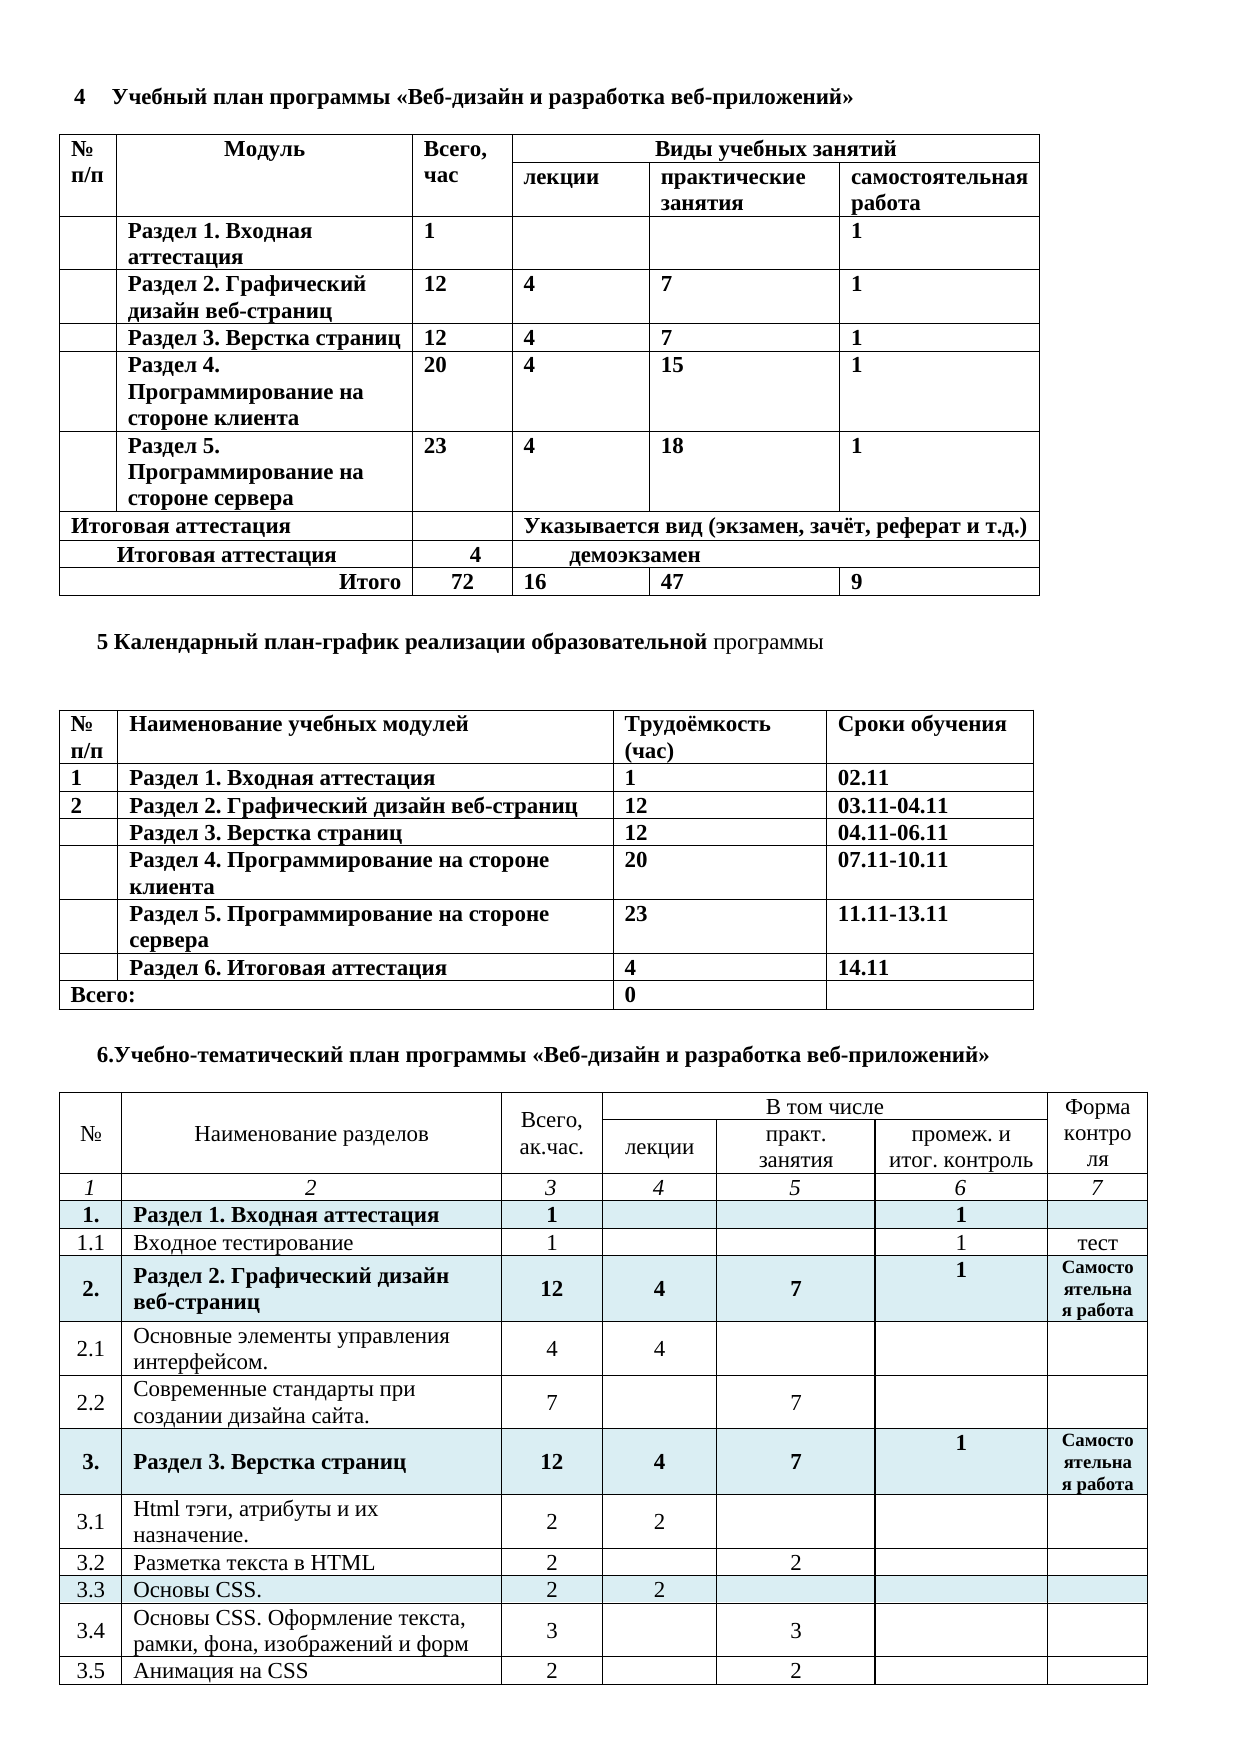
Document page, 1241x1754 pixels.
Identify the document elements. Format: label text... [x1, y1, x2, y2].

table_cell 72 [614, 981, 826, 1009]
table_cell [60, 270, 116, 323]
table_cell 18 [650, 432, 839, 511]
table_cell лекции [513, 163, 649, 216]
table_cell 4 [502, 1322, 602, 1374]
table_cell 20 [413, 352, 512, 431]
table_cell 3 [502, 1604, 602, 1656]
table_header Всего, час [413, 135, 512, 216]
table_cell 12 [502, 1256, 602, 1321]
table_cell 7 [717, 1256, 874, 1321]
table_cell 2 [603, 1495, 716, 1548]
table_cell 1 [840, 352, 1039, 431]
table_cell Входное тестирование [122, 1229, 501, 1255]
table_cell Основы CSS. Оформление текста, рамки, фона, изображений и форм [122, 1604, 501, 1656]
table_cell Разметка текста в HTML [122, 1549, 501, 1575]
table_cell Раздел 3. Верстка страниц [122, 1429, 501, 1494]
table_cell [60, 954, 117, 980]
table_cell Основные элементы управления интерфейсом. [122, 1322, 501, 1374]
table_cell 1 [413, 217, 512, 269]
table_cell 12 [413, 324, 512, 351]
table_cell 4 [603, 1256, 716, 1321]
table_cell 5 [717, 1174, 874, 1200]
table_cell 2.1 [60, 1322, 121, 1374]
table_cell 07.11-10.11 [827, 846, 1033, 899]
list 5 Календарный план-график реализации образовательной программы [97, 596, 1181, 654]
table_cell 2.2 [60, 1376, 121, 1428]
table_cell Анимация на CSS [122, 1657, 501, 1684]
table_cell [1048, 1322, 1147, 1374]
table_cell 3.4 [60, 1604, 121, 1656]
table_cell 3.1 [60, 1495, 121, 1548]
table_cell тест [1048, 1229, 1147, 1255]
table_cell практические занятия [650, 163, 839, 216]
table_cell 1 [840, 432, 1039, 511]
table_cell 1 [840, 324, 1039, 351]
table_cell 1 [876, 1201, 1047, 1228]
table_cell 72 [413, 568, 512, 594]
table_cell 4 [603, 1174, 716, 1200]
table_cell Раздел 5. Программирование на стороне сервера [117, 432, 412, 511]
table_header Наименование учебных модулей [118, 711, 613, 763]
table_cell 3. [60, 1429, 121, 1494]
list Учебный план программы «Веб-дизайн и разработка веб-приложений» [74, 83, 1181, 109]
table_cell 4 [603, 1429, 716, 1494]
table_cell Самостоятельная работа [1048, 1429, 1147, 1494]
table_cell [876, 1549, 1047, 1575]
list 6.Учебно-тематический план программы «Веб-дизайн и разработка веб-приложений» [97, 1010, 1181, 1067]
table_cell Раздел 2. Графический дизайн веб-страниц [122, 1256, 501, 1321]
table_cell Раздел 6. Итоговая аттестация [118, 954, 613, 980]
table_cell [1048, 1657, 1147, 1684]
table_cell 1 [840, 217, 1039, 269]
table_cell [603, 1657, 716, 1684]
table_cell Современные стандарты при создании дизайна сайта. [122, 1376, 501, 1428]
table_cell 2 [122, 1174, 501, 1200]
table_cell Раздел 2. Графический дизайн веб-страниц [118, 792, 613, 818]
table_cell 3.3 [60, 1576, 121, 1602]
table_cell 4 [513, 324, 649, 351]
table_cell демоэкзамен [513, 541, 1039, 567]
table_cell [717, 1322, 874, 1374]
table_cell 2 [502, 1549, 602, 1575]
table_header № [60, 1093, 121, 1173]
table_cell 12 [614, 819, 826, 845]
table_cell 20 [614, 846, 826, 899]
table_cell [876, 1604, 1047, 1656]
table_header № п/п [60, 135, 116, 216]
table_cell Итого [60, 568, 412, 594]
table_cell [513, 217, 649, 269]
table_cell 2 [502, 1657, 602, 1684]
table_cell 1. [60, 1201, 121, 1228]
table_cell [60, 819, 117, 845]
table_cell 7 [650, 324, 839, 351]
table_cell 1 [840, 270, 1039, 323]
table_cell 04.11-06.11 [827, 819, 1033, 845]
table_cell лекции [603, 1120, 716, 1173]
table_cell [60, 324, 116, 351]
table_cell 2 [717, 1657, 874, 1684]
table_cell Раздел 3. Верстка страниц [117, 324, 412, 351]
table_cell 2 [502, 1576, 602, 1602]
table_cell 2 [603, 1576, 716, 1602]
table_cell 1 [876, 1256, 1047, 1321]
table_cell 1 [502, 1201, 602, 1228]
table_cell Самостоятельная работа [1048, 1256, 1147, 1321]
table_header Модуль [117, 135, 412, 216]
table_cell [650, 217, 839, 269]
table_cell 1 [60, 1174, 121, 1200]
table_cell 4 [413, 541, 512, 567]
table_cell Раздел 1. Входная аттестация [118, 764, 613, 791]
table_cell Раздел 3. Верстка страниц [118, 819, 613, 845]
table_cell 3 [717, 1604, 874, 1656]
table_cell 2 [502, 1495, 602, 1548]
table_cell 1.1 [60, 1229, 121, 1255]
table_cell 7 [717, 1429, 874, 1494]
table_cell 03.11-04.11 [827, 792, 1033, 818]
table_header № п/п [60, 711, 117, 763]
table_cell 7 [1048, 1174, 1147, 1200]
table_cell 02.11 [827, 764, 1033, 791]
table_cell 2 [717, 1549, 874, 1575]
table_cell [1048, 1549, 1147, 1575]
table_cell 7 [502, 1376, 602, 1428]
table_cell 7 [650, 270, 839, 323]
table_cell [1048, 1495, 1147, 1548]
table_cell [717, 1201, 874, 1228]
table_cell 4 [513, 432, 649, 511]
table_cell [603, 1201, 716, 1228]
table_cell Html тэги, атрибуты и их назначение. [122, 1495, 501, 1548]
table_cell 16 [513, 568, 649, 594]
table_cell 1 [502, 1229, 602, 1255]
table_cell самостоятельная работа [840, 163, 1039, 216]
table_cell Раздел 1. Входная аттестация [122, 1201, 501, 1228]
table_header Наименование разделов [122, 1093, 501, 1173]
table_cell 3 [502, 1174, 602, 1200]
table_cell 6 [876, 1174, 1047, 1200]
table_cell [1048, 1201, 1147, 1228]
table_cell [60, 900, 117, 953]
table_cell Основы CSS. [122, 1576, 501, 1602]
table_cell [60, 217, 116, 269]
table_cell [876, 1376, 1047, 1428]
table_cell Всего: [60, 981, 613, 1009]
table_cell 4 [513, 270, 649, 323]
table_cell 7 [717, 1376, 874, 1428]
table_cell 15 [650, 352, 839, 431]
table_header Всего, ак.час. [502, 1093, 602, 1173]
table_cell Указывается вид (экзамен, зачёт, реферат и т.д.) [513, 512, 1039, 540]
table_cell 2. [60, 1256, 121, 1321]
table_cell Раздел 1. Входная аттестация [117, 217, 412, 269]
table_cell [876, 1657, 1047, 1684]
table_cell Раздел 2. Графический дизайн веб-страниц [117, 270, 412, 323]
table_cell [1048, 1604, 1147, 1656]
table_header Трудоёмкость (час) [614, 711, 826, 763]
table_cell 47 [650, 568, 839, 594]
table_cell [717, 1576, 874, 1602]
table_cell 12 [413, 270, 512, 323]
table_cell [876, 1495, 1047, 1548]
table_cell промеж. и итог. контроль [876, 1120, 1047, 1173]
table_cell [1048, 1376, 1147, 1428]
table_cell 1 [876, 1229, 1047, 1255]
table_cell 4 [603, 1322, 716, 1374]
table_cell 1 [60, 764, 117, 791]
table_cell [603, 1229, 716, 1255]
table_cell [876, 1322, 1047, 1374]
table_cell 4 [614, 954, 826, 980]
table_cell [827, 981, 1033, 1009]
table_header Форма контроля [1048, 1093, 1147, 1173]
table_cell [413, 512, 512, 540]
table_header Виды учебных занятий [513, 135, 1039, 162]
table_cell 4 [513, 352, 649, 431]
table_cell 11.11-13.11 [827, 900, 1033, 953]
table_cell [717, 1229, 874, 1255]
table_cell 9 [840, 568, 1039, 594]
table_cell 14.11 [827, 954, 1033, 980]
table_cell 2 [60, 792, 117, 818]
table_cell [60, 432, 116, 511]
table_cell [717, 1495, 874, 1548]
table_cell Раздел 4. Программирование на стороне клиента [118, 846, 613, 899]
table_cell 3.5 [60, 1657, 121, 1684]
table_cell 1 [876, 1429, 1047, 1494]
table_cell [603, 1604, 716, 1656]
table_cell 1 [614, 764, 826, 791]
table_cell 12 [502, 1429, 602, 1494]
table_header В том числе [603, 1093, 1047, 1119]
table_cell [60, 352, 116, 431]
table_cell [603, 1549, 716, 1575]
table_cell [876, 1576, 1047, 1602]
table_cell 3.2 [60, 1549, 121, 1575]
table_cell [603, 1376, 716, 1428]
table_cell 12 [614, 792, 826, 818]
table_cell Раздел 4. Программирование на стороне клиента [117, 352, 412, 431]
table_cell [1048, 1576, 1147, 1602]
table_cell 23 [614, 900, 826, 953]
table_cell 23 [413, 432, 512, 511]
table_header Сроки обучения [827, 711, 1033, 763]
table_cell Итоговая аттестация [60, 512, 412, 540]
table_cell практ. занятия [717, 1120, 874, 1173]
table_cell Раздел 5. Программирование на стороне сервера [118, 900, 613, 953]
table_cell Итоговая аттестация [60, 541, 412, 567]
table_cell [60, 846, 117, 899]
